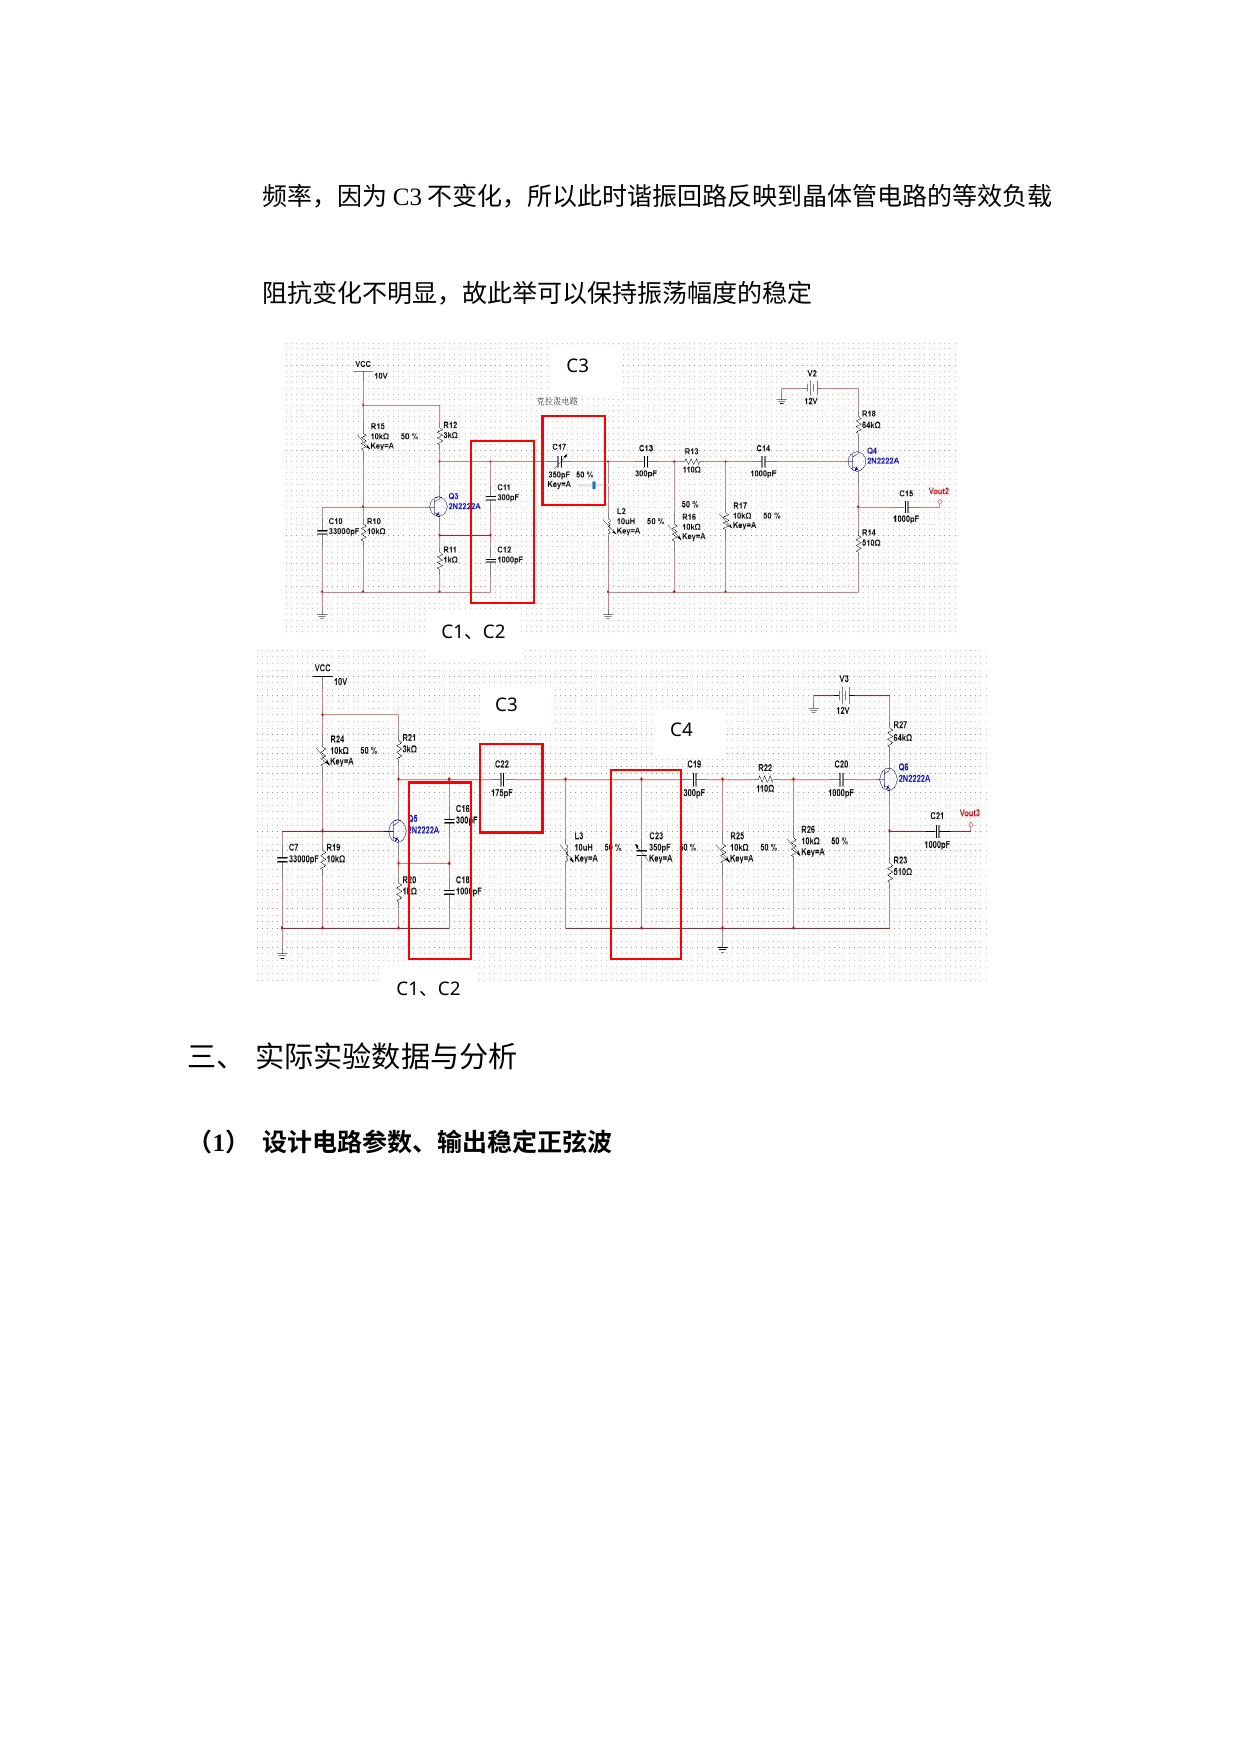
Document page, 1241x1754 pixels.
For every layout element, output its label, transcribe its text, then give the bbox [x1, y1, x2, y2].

picture [253, 650, 987, 982]
picture [284, 342, 957, 634]
list 设计电路参数、输出稳定正弦波 [187, 1108, 1053, 1173]
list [262, 162, 1053, 324]
list 实际实验数据与分析 [187, 1022, 1053, 1087]
